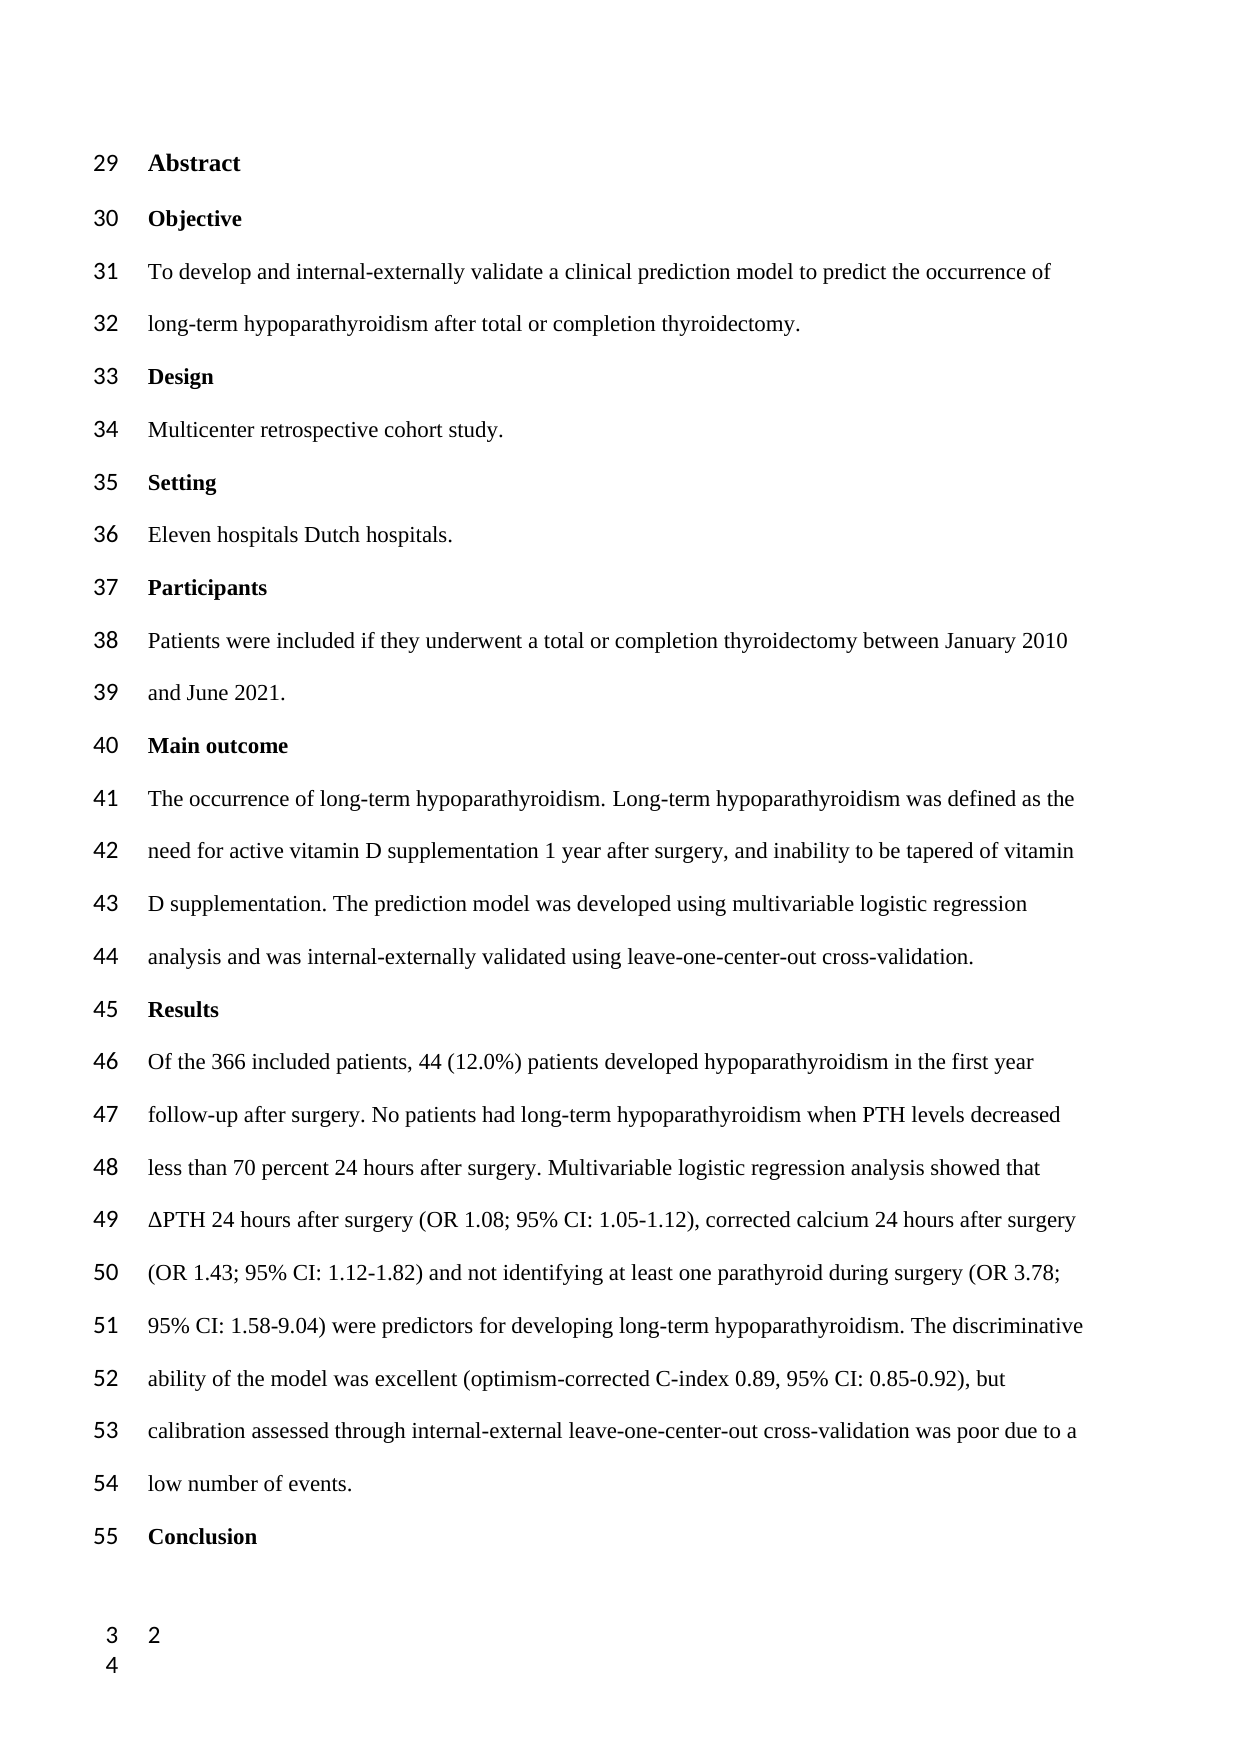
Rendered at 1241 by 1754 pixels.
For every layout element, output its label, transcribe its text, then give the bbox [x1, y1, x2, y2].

text Multicenter retrospective cohort study. [148, 416, 1093, 442]
text To develop and internal-externally validate a clinical prediction model to predict the occurrence of long-term hypoparathyroidism after total or completion thyroidectomy. [148, 258, 1093, 337]
text Patients were included if they underwent a total or completion thyroidectomy between January 2010 and June 2021. [148, 627, 1093, 706]
text Design [148, 363, 1093, 389]
text Main outcome [148, 732, 1093, 758]
text Setting [148, 469, 1093, 495]
text Conclusion [148, 1523, 1093, 1549]
text The occurrence of long-term hypoparathyroidism. Long-term hypoparathyroidism was defined as the need for active vitamin D supplementation 1 year after surgery, and inability to be tapered of vitamin D supplementation. The prediction model was developed using multivariable logistic regression analysis and was internal-externally validated using leave-one-center-out cross-validation. [148, 785, 1093, 969]
text Participants [148, 574, 1093, 600]
text Of the 366 included patients, 44 (12.0%) patients developed hypoparathyroidism in the first year follow-up after surgery. No patients had long-term hypoparathyroidism when PTH levels decreased less than 70 percent 24 hours after surgery. Multivariable logistic regression analysis showed that ΔPTH 24 hours after surgery (OR 1.08; 95% CI: 1.05-1.12), corrected calcium 24 hours after surgery (OR 1.43; 95% CI: 1.12-1.82) and not identifying at least one parathyroid during surgery (OR 3.78; 95% CI: 1.58-9.04) were predictors for developing long-term hypoparathyroidism. The discriminative ability of the model was excellent (optimism-corrected C-index 0.89, 95% CI: 0.85-0.92), but calibration assessed through internal-external leave-one-center-out cross-validation was poor due to a low number of events. [148, 1048, 1093, 1496]
text Results [148, 996, 1093, 1022]
text Objective [148, 205, 1093, 231]
text Abstract [148, 148, 1093, 176]
text Eleven hospitals Dutch hospitals. [148, 521, 1093, 548]
